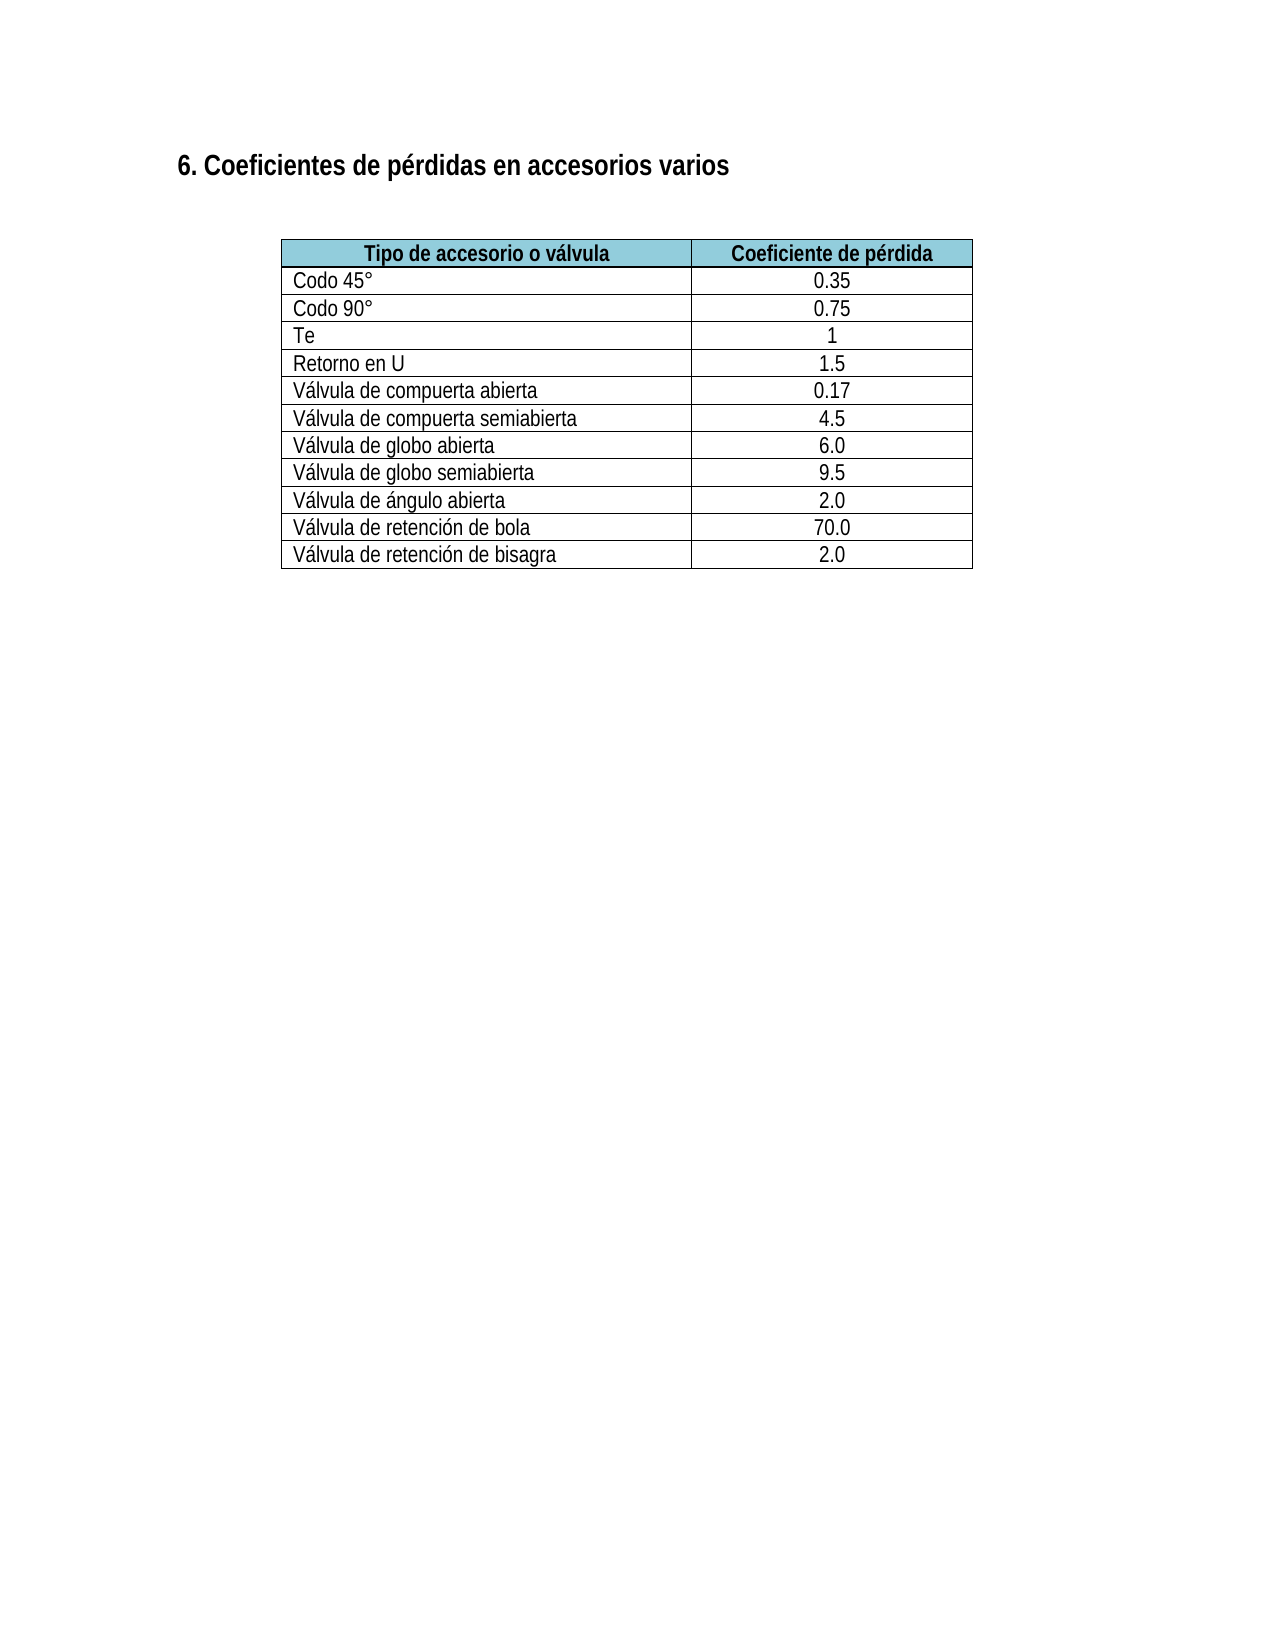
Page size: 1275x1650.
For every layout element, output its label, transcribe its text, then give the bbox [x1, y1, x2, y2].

table_cell 1.5 [692, 350, 972, 376]
table_cell Codo 45° [282, 268, 691, 294]
table_cell Válvula de globo abierta [282, 432, 691, 458]
table_cell 70.0 [692, 514, 972, 540]
table_cell 2.0 [692, 487, 972, 513]
table_cell 0.35 [692, 268, 972, 294]
table_cell Válvula de ángulo abierta [282, 487, 691, 513]
table_header Tipo de accesorio o válvula [282, 240, 691, 266]
subtitle 6. Coeficientes de pérdidas en accesorios varios [177, 148, 1098, 181]
table_cell Válvula de globo semiabierta [282, 459, 691, 486]
table_cell Te [282, 322, 691, 349]
table_cell Válvula de compuerta abierta [282, 377, 691, 403]
table_cell Válvula de retención de bisagra [282, 541, 691, 568]
table_cell Codo 90° [282, 295, 691, 321]
table_cell 6.0 [692, 432, 972, 458]
table_header Coeficiente de pérdida [692, 240, 972, 266]
table_cell 1 [692, 322, 972, 349]
table_cell Retorno en U [282, 350, 691, 376]
table_cell Válvula de compuerta semiabierta [282, 405, 691, 431]
table_cell 0.75 [692, 295, 972, 321]
table_cell 9.5 [692, 459, 972, 486]
table_cell Válvula de retención de bola [282, 514, 691, 540]
table_cell 0.17 [692, 377, 972, 403]
table_cell 2.0 [692, 541, 972, 568]
table_cell 4.5 [692, 405, 972, 431]
